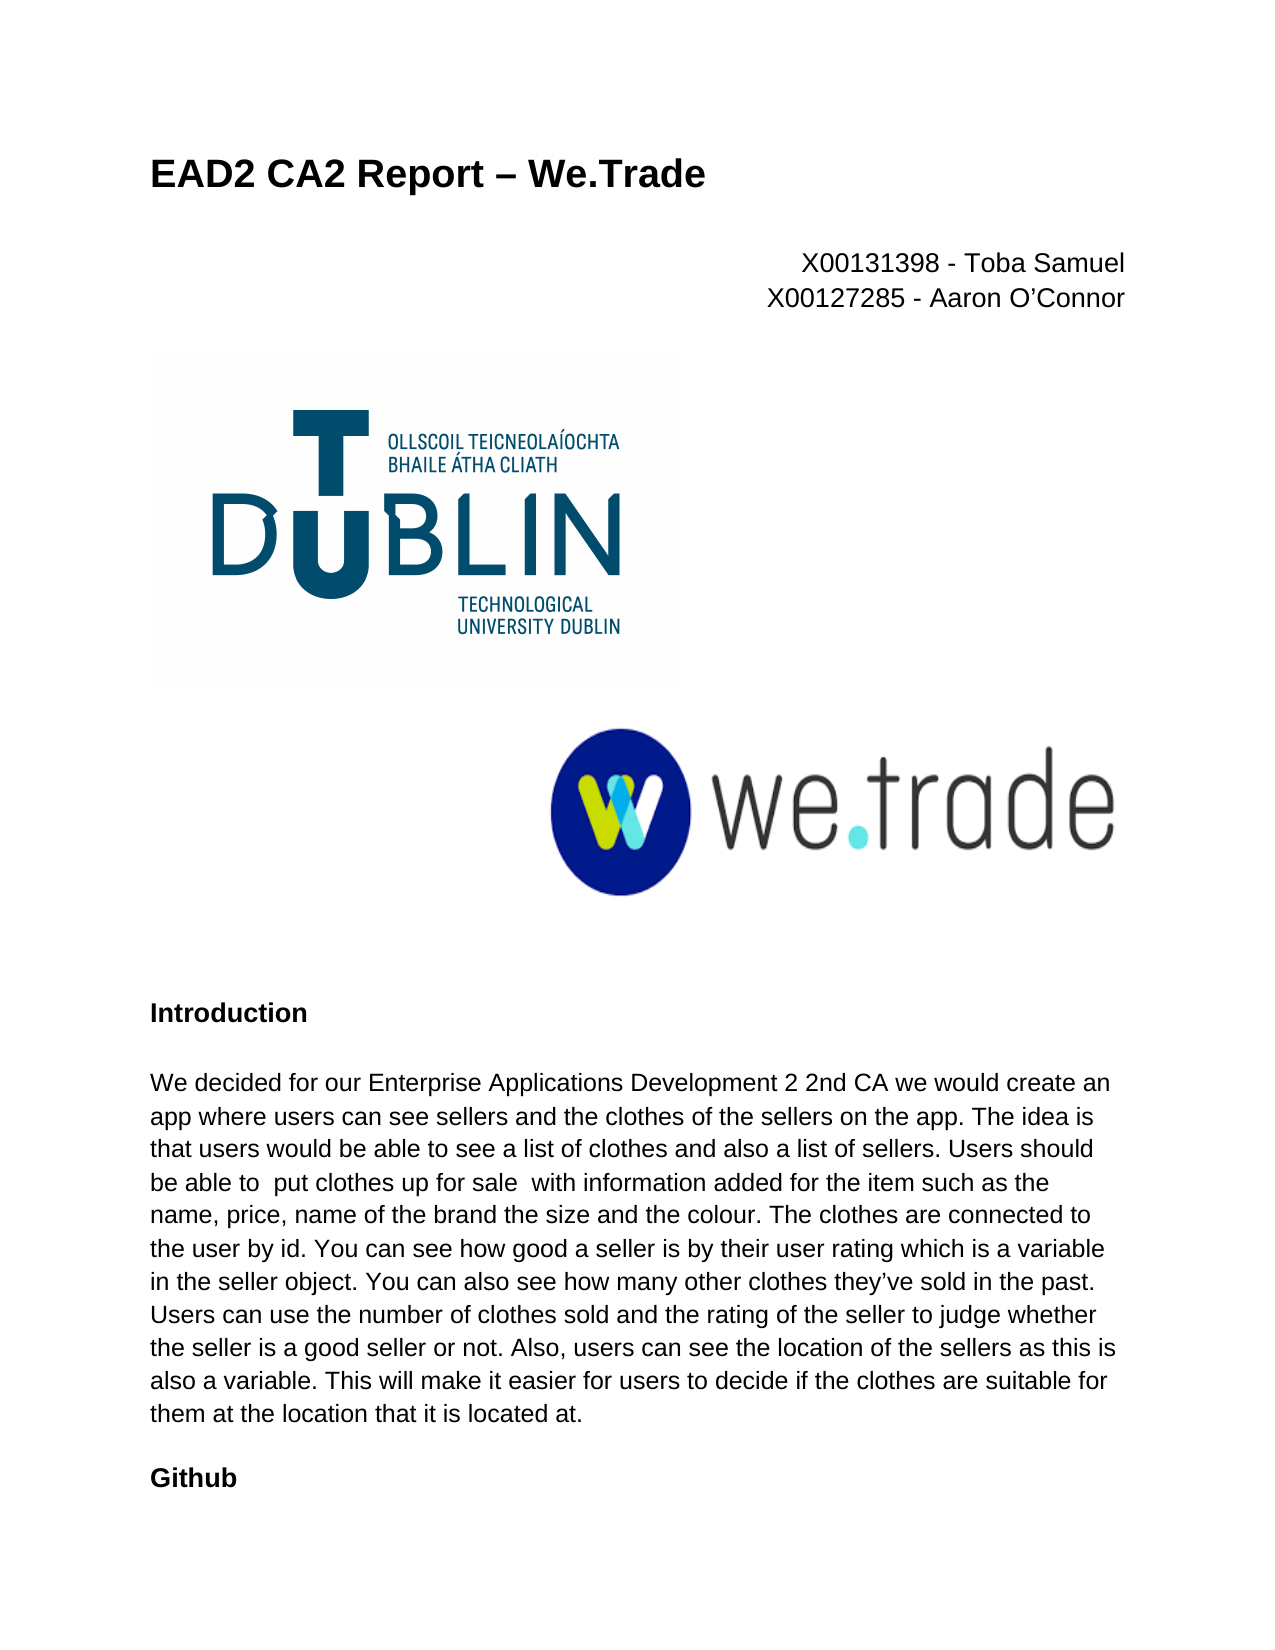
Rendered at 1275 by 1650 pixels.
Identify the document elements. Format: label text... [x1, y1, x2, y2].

picture [150, 354, 682, 690]
text Introduction [150, 997, 1125, 1028]
text Github [150, 1462, 1125, 1493]
picture [546, 723, 1125, 902]
text EAD2 CA2 Report – We.Trade [150, 150, 1125, 196]
text X00131398 - Toba Samuel [150, 247, 1125, 278]
text X00127285 - Aaron O’Connor [150, 282, 1125, 314]
text We decided for our Enterprise Applications Development 2 2nd CA we would create an app where users can see sellers and the clothes of the sellers on the app. The idea is that users would be able to see a list of clothes and also a list of sellers. Users should be able to put clothes up for sale with information added for the item such as the name, price, name of the brand the size and the colour. The clothes are connected to the user by id. You can see how good a seller is by their user rating which is a variable in the seller object. You can also see how many other clothes they’ve sold in the past. Users can use the number of clothes sold and the rating of the seller to judge whether the seller is a good seller or not. Also, users can see the location of the sellers as this is also a variable. This will make it easier for users to decide if the clothes are suitable for them at the location that it is located at. [150, 1068, 1125, 1427]
